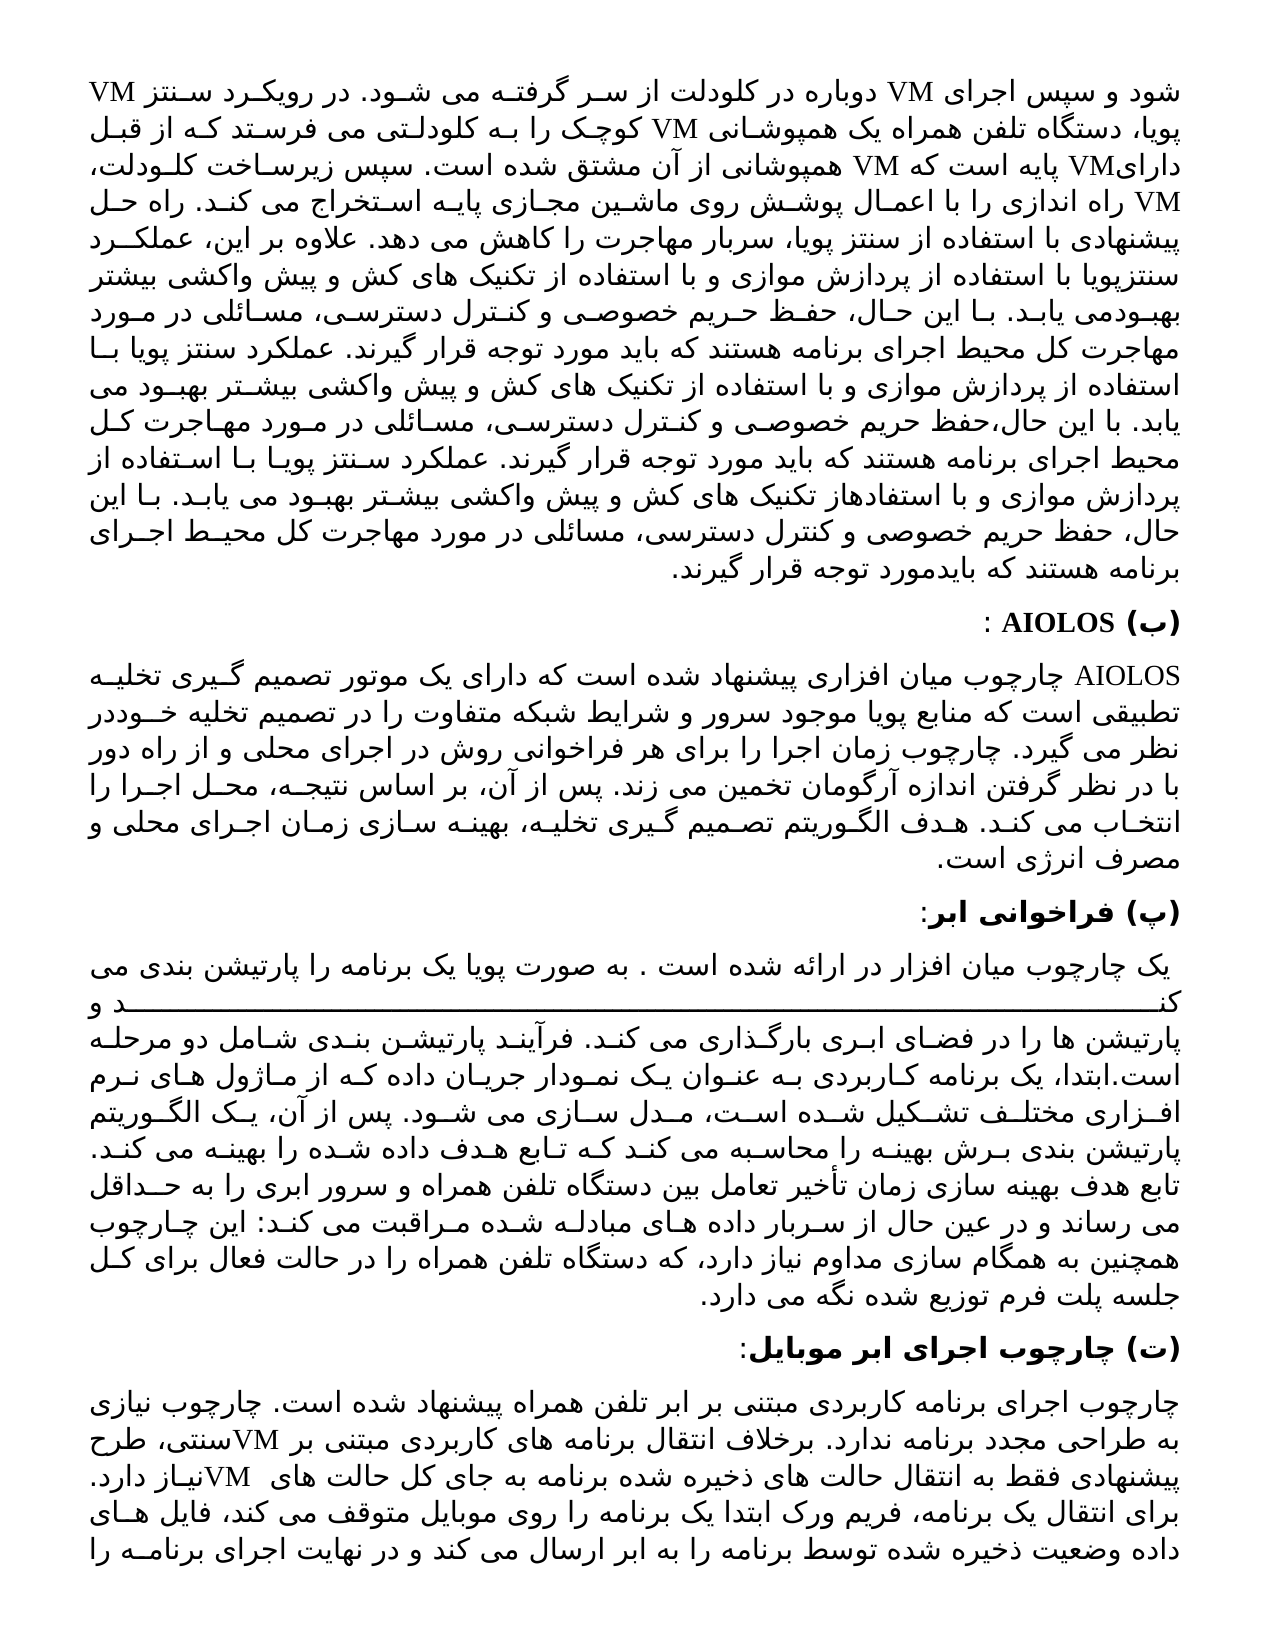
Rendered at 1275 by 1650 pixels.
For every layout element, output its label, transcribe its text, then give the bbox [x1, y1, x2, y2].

text (ت) چارچوب اجرای ابر موبایل: [89, 1332, 1181, 1366]
text یک چارچوب میان افزار در ارائه شده است . به صورت پویا یک برنامه را پارتیشن بندی می کند و پارتیشن ها را در فضای ابری بارگذاری می کند. فرآیند پارتیشن بندی شامل دو مرحله است.ابتدا، یک برنامه کاربردی به عنوان یک نمودار جریان داده که از ماژول های نرم افزاری مختلف تشکیل شده است، مدل سازی می شود. پس از آن، یک الگوریتم پارتیشن بندی برش بهینه را محاسبه می کند که تابع هدف داده شده را بهینه می کند. تابع هدف بهینه سازی زمان تأخیر تعامل بین دستگاه تلفن همراه و سرور ابری را به حداقل می رساند و در عین حال از سربار داده های مبادله شده مراقبت می کند: این چارچوب همچنین به همگام سازی مداوم نیاز دارد، که دستگاه تلفن همراه را در حالت فعال برای کل جلسه پلت فرم توزیع شده نگه می دارد. [89, 948, 1181, 1312]
text AIOLOS چارچوب میان افزاری پیشنهاد شده است که دارای یک موتور تصمیم گیری تخلیه تطبیقی است که منابع پویا موجود سرور و شرایط شبکه متفاوت را در تصمیم تخلیه خوددر نظر می گیرد. چارچوب زمان اجرا را برای هر فراخوانی روش در اجرای محلی و از راه دور با در نظر گرفتن اندازه آرگومان تخمین می زند. پس از آن، بر اساس نتیجه، محل اجرا را انتخاب می کند. هدف الگوریتم تصمیم گیری تخلیه، بهینه سازی زمان اجرای محلی و مصرف انرژی است. [89, 658, 1181, 876]
text (پ) فراخوانی ابر: [89, 895, 1181, 929]
text (ب) AIOLOS : [89, 605, 1181, 639]
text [89, 1385, 1181, 1566]
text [89, 74, 1181, 585]
